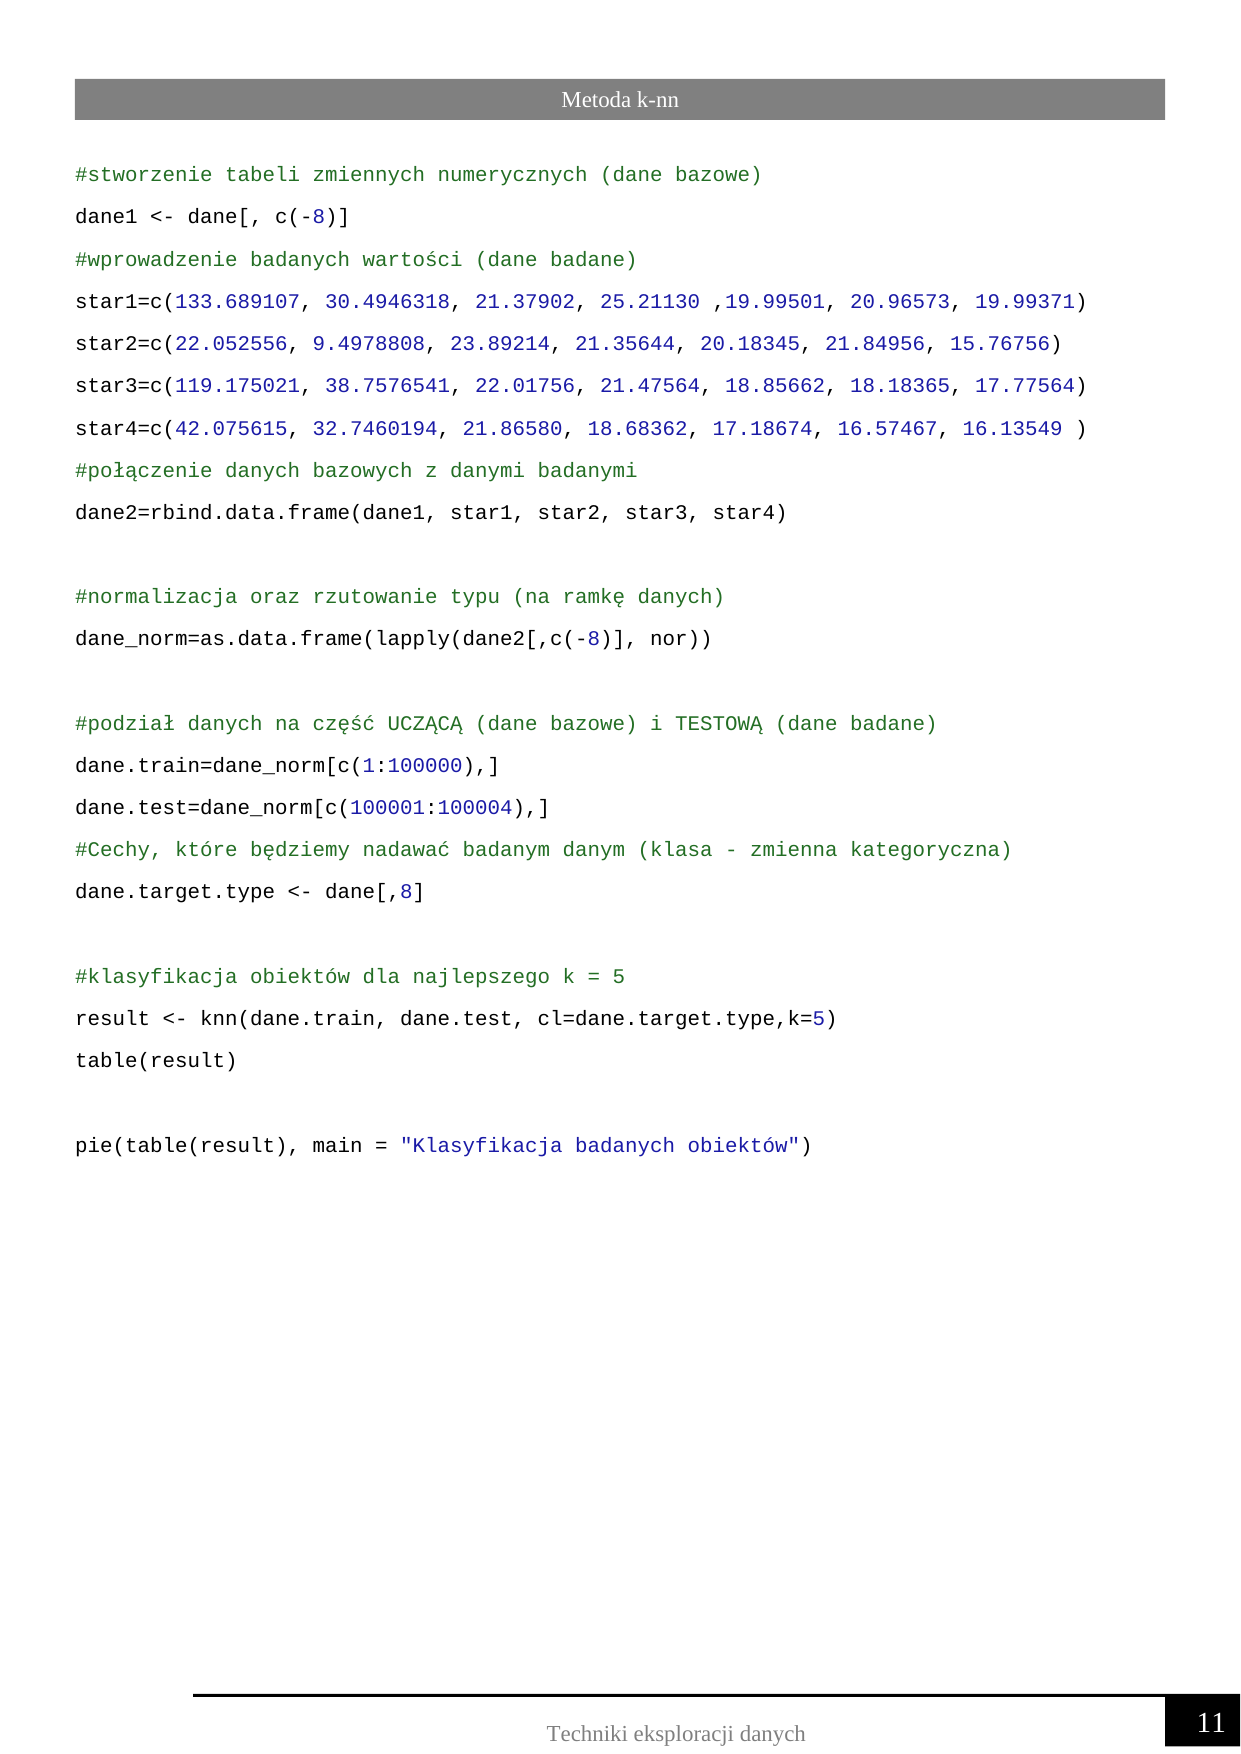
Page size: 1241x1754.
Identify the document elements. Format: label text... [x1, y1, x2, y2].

text dane.train=dane_norm[c(1:100000),] [75, 755, 1165, 779]
text table(result) [75, 1050, 1165, 1074]
text #klasyfikacja obiektów dla najlepszego k = 5 [75, 966, 1165, 989]
text pie(table(result), main = "Klasyfikacja badanych obiektów") [75, 1135, 1165, 1158]
text #Cechy, które będziemy nadawać badanym danym (klasa - zmienna kategoryczna) [75, 839, 1165, 863]
text #podział danych na część UCZĄCĄ (dane bazowe) i TESTOWĄ (dane badane) [75, 713, 1165, 736]
text #połączenie danych bazowych z danymi badanymi [75, 460, 1165, 483]
text dane.target.type <- dane[,8] [75, 882, 1165, 905]
text #stworzenie tabeli zmiennych numerycznych (dane bazowe) [75, 164, 1165, 188]
text dane1 <- dane[, c(-8)] [75, 207, 1165, 230]
text #normalizacja oraz rzutowanie typu (na ramkę danych) [75, 586, 1165, 610]
text #wprowadzenie badanych wartości (dane badane) [75, 249, 1165, 272]
text dane_norm=as.data.frame(lapply(dane2[,c(-8)], nor)) [75, 628, 1165, 652]
text star3=c(119.175021, 38.7576541, 22.01756, 21.47564, 18.85662, 18.18365, 17.77564) [75, 375, 1165, 399]
text dane2=rbind.data.frame(dane1, star1, star2, star3, star4) [75, 502, 1165, 526]
text star4=c(42.075615, 32.7460194, 21.86580, 18.68362, 17.18674, 16.57467, 16.13549 ) [75, 417, 1165, 441]
text result <- knn(dane.train, dane.test, cl=dane.target.type,k=5) [75, 1008, 1165, 1032]
text dane.test=dane_norm[c(100001:100004),] [75, 797, 1165, 821]
text star2=c(22.052556, 9.4978808, 23.89214, 21.35644, 20.18345, 21.84956, 15.76756) [75, 333, 1165, 357]
text star1=c(133.689107, 30.4946318, 21.37902, 25.21130 ,19.99501, 20.96573, 19.99371) [75, 291, 1165, 314]
